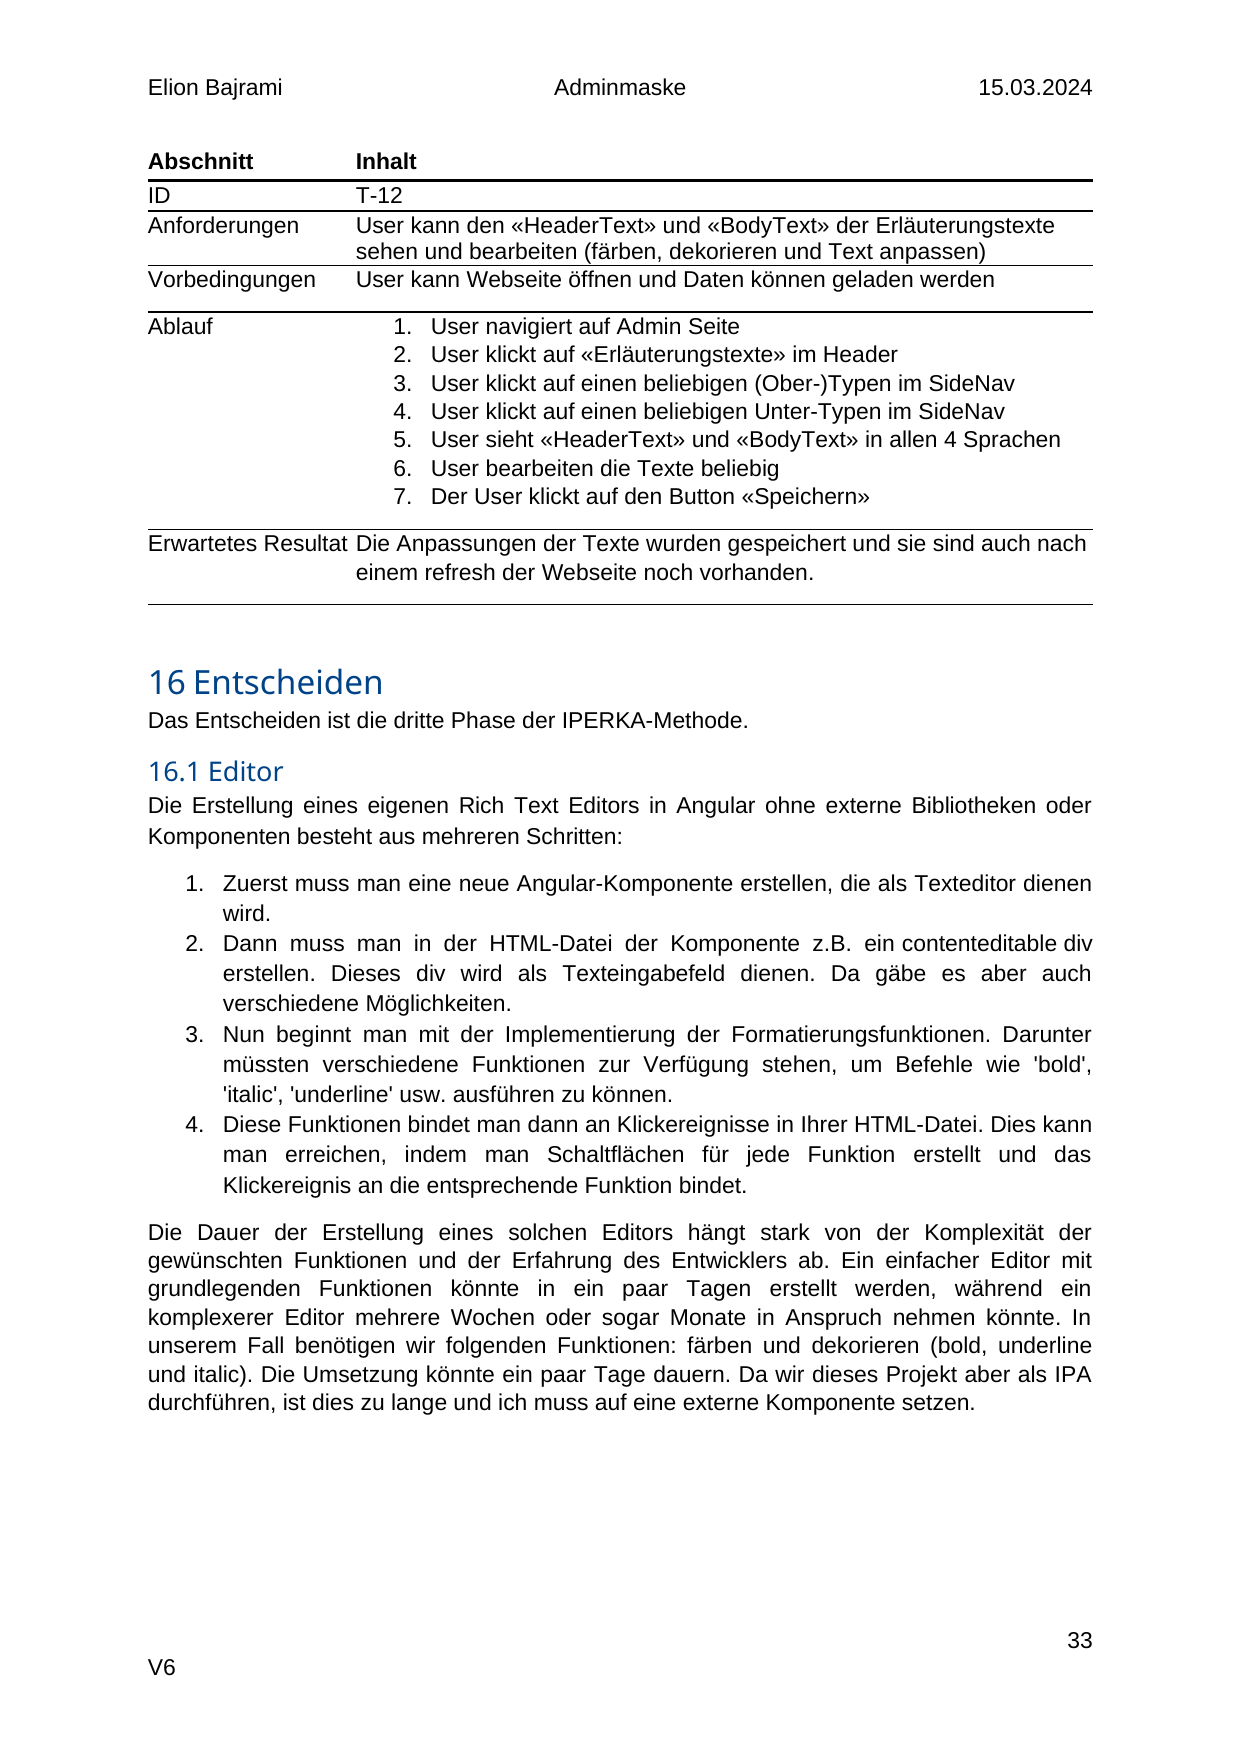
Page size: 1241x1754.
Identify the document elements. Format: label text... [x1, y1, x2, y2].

subtitle Editor [148, 753, 1092, 789]
table_cell User kann den «HeaderText» und «BodyText» der Erläuterungstexte sehen und bearbeiten (färben, dekorieren und Text anpassen) [356, 212, 1092, 264]
list Nun beginnt man mit der Implementierung der Formatierungsfunktionen. Darunter müssten verschiedene Funktionen zur Verfügung stehen, um Befehle wie 'bold', 'italic', 'underline' usw. ausführen zu können. [185, 1021, 1092, 1107]
list Diese Funktionen bindet man dann an Klickereignisse in Ihrer HTML-Datei. Dies kann man erreichen, indem man Schaltflächen für jede Funktion erstellt und das Klickereignis an die entsprechende Funktion bindet. [185, 1111, 1092, 1198]
table_header Inhalt [356, 148, 1092, 179]
table_cell Vorbedingungen [148, 266, 356, 311]
list Zuerst muss man eine neue Angular-Komponente erstellen, die als Texteditor dienen wird. [185, 869, 1092, 926]
table_header Abschnitt [148, 148, 356, 179]
list Dann muss man in der HTML-Datei der Komponente z.B. ein contenteditable div erstellen. Dieses div wird als Texteingabefeld dienen. Da gäbe es aber auch verschiedene Möglichkeiten. [185, 930, 1092, 1017]
table_cell User navigiert auf Admin Seite User klickt auf «Erläuterungstexte» im Header User klickt auf einen beliebigen (Ober-)Typen im SideNav User klickt auf einen beliebigen Unter-Typen im SideNav User sieht «HeaderText» und «BodyText» in allen 4 Sprachen User bearbeiten die Texte beliebig Der User klickt auf den Button «Speichern» [356, 313, 1092, 528]
table_cell Ablauf [148, 313, 356, 528]
text Die Dauer der Erstellung eines solchen Editors hängt stark von der Komplexität der gewünschten Funktionen und der Erfahrung des Entwicklers ab. Ein einfacher Editor mit grundlegenden Funktionen könnte in ein paar Tagen erstellt werden, während ein komplexerer Editor mehrere Wochen oder sogar Monate in Anspruch nehmen könnte. In unserem Fall benötigen wir folgenden Funktionen: färben und dekorieren (bold, underline und italic). Die Umsetzung könnte ein paar Tage dauern. Da wir dieses Projekt aber als IPA durchführen, ist dies zu lange und ich muss auf eine externe Komponente setzen. [148, 1218, 1092, 1415]
table_cell Anforderungen [148, 212, 356, 264]
table_cell User kann Webseite öffnen und Daten können geladen werden [356, 266, 1092, 311]
table_cell Erwartetes Resultat [148, 530, 356, 603]
table_cell Die Anpassungen der Texte wurden gespeichert und sie sind auch nach einem refresh der Webseite noch vorhanden. [356, 530, 1092, 603]
table_cell T-12 [356, 182, 1092, 210]
table_cell ID [148, 182, 356, 210]
text Das Entscheiden ist die dritte Phase der IPERKA-Methode. [148, 707, 1092, 734]
subtitle Entscheiden [148, 658, 1092, 704]
text Die Erstellung eines eigenen Rich Text Editors in Angular ohne externe Bibliotheken oder Komponenten besteht aus mehreren Schritten: [148, 792, 1092, 849]
